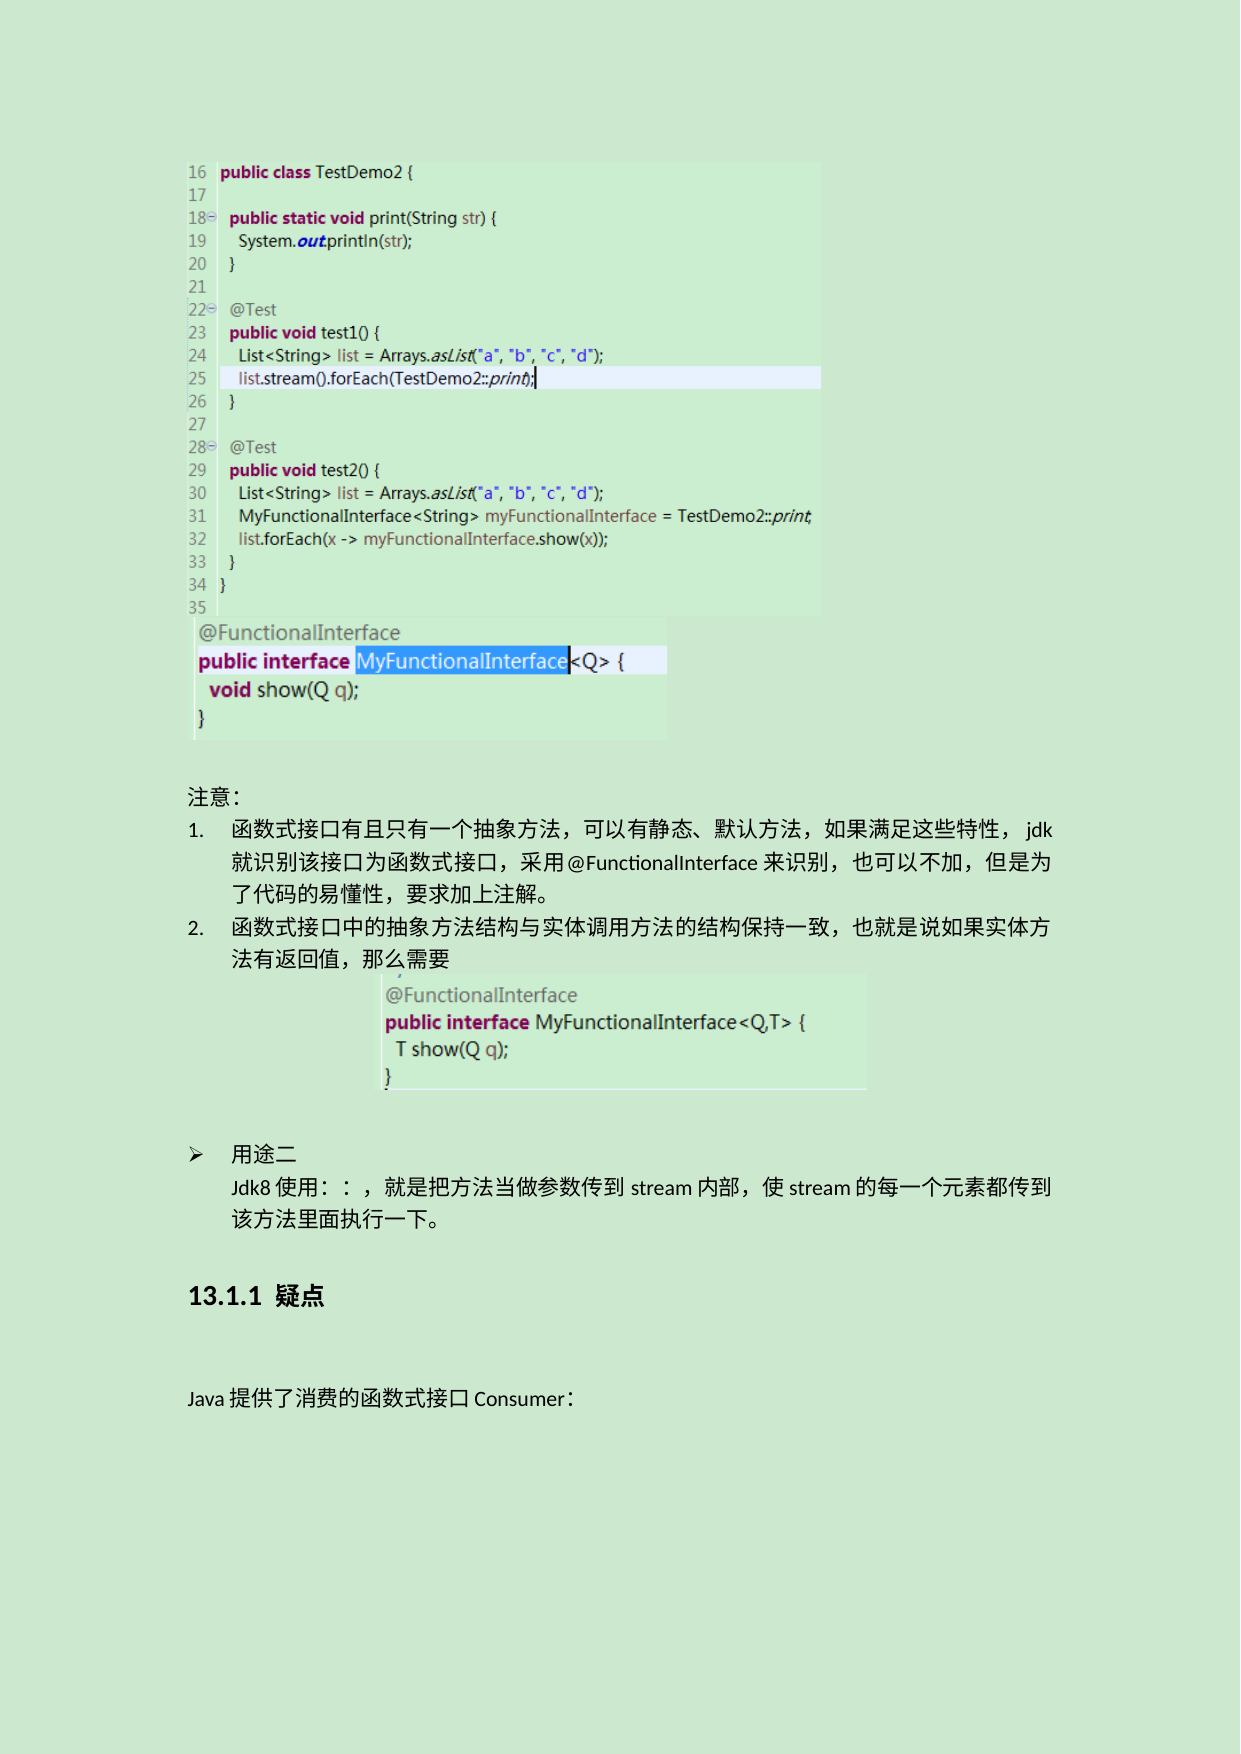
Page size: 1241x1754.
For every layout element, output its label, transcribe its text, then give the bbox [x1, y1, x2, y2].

list 用途二 [187, 1137, 1053, 1169]
list 函数式接口中的抽象方法结构与实体调用方法的结构保持一致，也就是说如果实体方法有返回值，那么需要 [187, 909, 1053, 974]
picture [373, 974, 867, 1090]
list Jdk8使用：：，就是把方法当做参数传到stream内部，使stream的每一个元素都传到该方法里面执行一下。 [231, 1169, 1053, 1234]
subtitle 疑点 [187, 1262, 1053, 1327]
picture [187, 162, 822, 616]
text 注意： [187, 779, 1053, 812]
picture [187, 617, 668, 740]
list 函数式接口有且只有一个抽象方法，可以有静态、默认方法，如果满足这些特性，jdk就识别该接口为函数式接口，采用@FunctionalInterface来识别，也可以不加，但是为了代码的易懂性，要求加上注解。 [187, 812, 1053, 909]
text Java提供了消费的函数式接口Consumer： [187, 1380, 1053, 1413]
